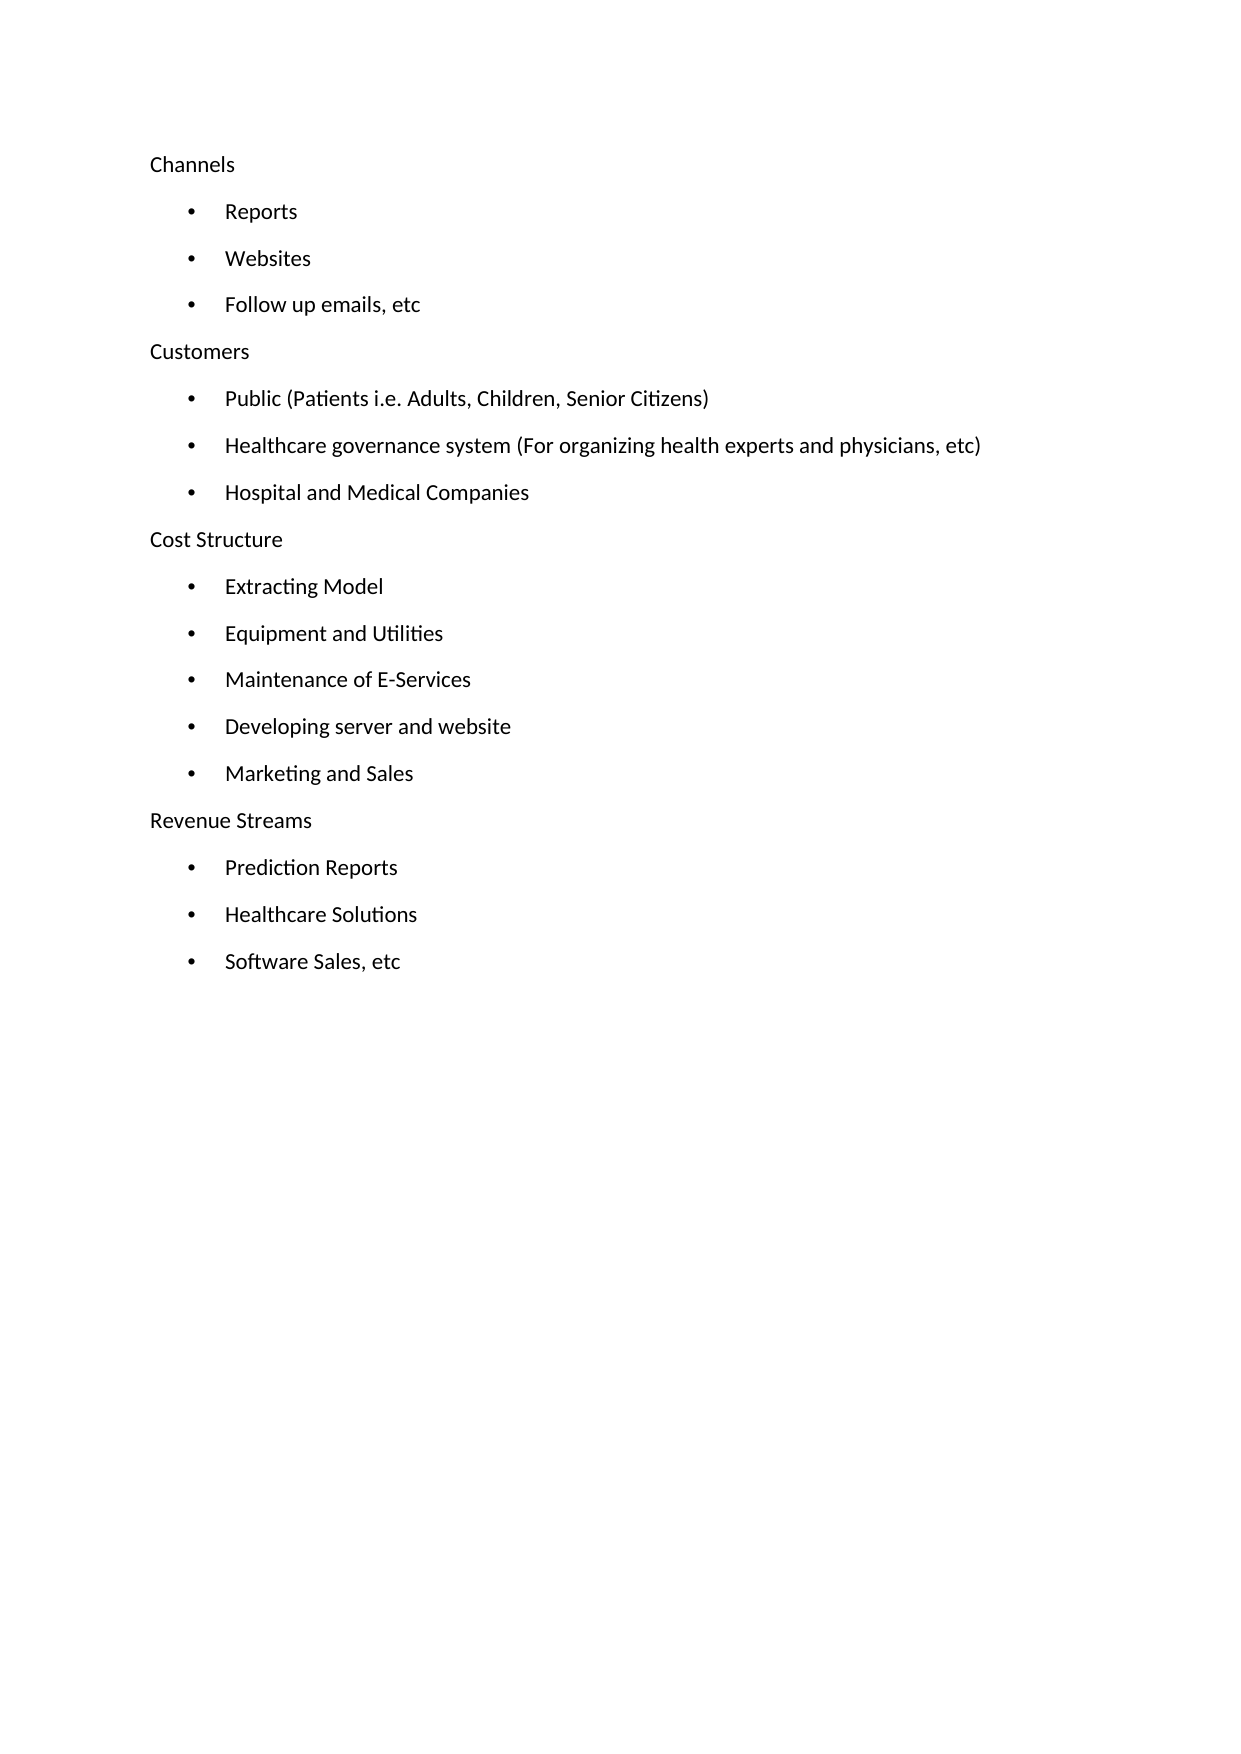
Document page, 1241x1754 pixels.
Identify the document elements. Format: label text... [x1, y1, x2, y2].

list Prediction Reports [187, 853, 1090, 881]
list Developing server and website [187, 712, 1090, 741]
text Channels [150, 150, 1090, 178]
list Marketing and Sales [187, 759, 1090, 787]
list Healthcare governance system (For organizing health experts and physicians, etc) [187, 431, 1090, 459]
list Websites [187, 244, 1090, 272]
list Follow up emails, etc [187, 291, 1090, 319]
list Extracting Model [187, 572, 1090, 600]
text Revenue Streams [150, 806, 1090, 834]
text Customers [150, 337, 1090, 366]
text Cost Structure [150, 525, 1090, 553]
list Software Sales, etc [187, 947, 1090, 975]
list Public (Patients i.e. Adults, Children, Senior Citizens) [187, 384, 1090, 412]
list Maintenance of E-Services [187, 666, 1090, 694]
list Equipment and Utilities [187, 619, 1090, 647]
list Healthcare Solutions [187, 900, 1090, 928]
list Reports [187, 197, 1090, 225]
list Hospital and Medical Companies [187, 478, 1090, 506]
